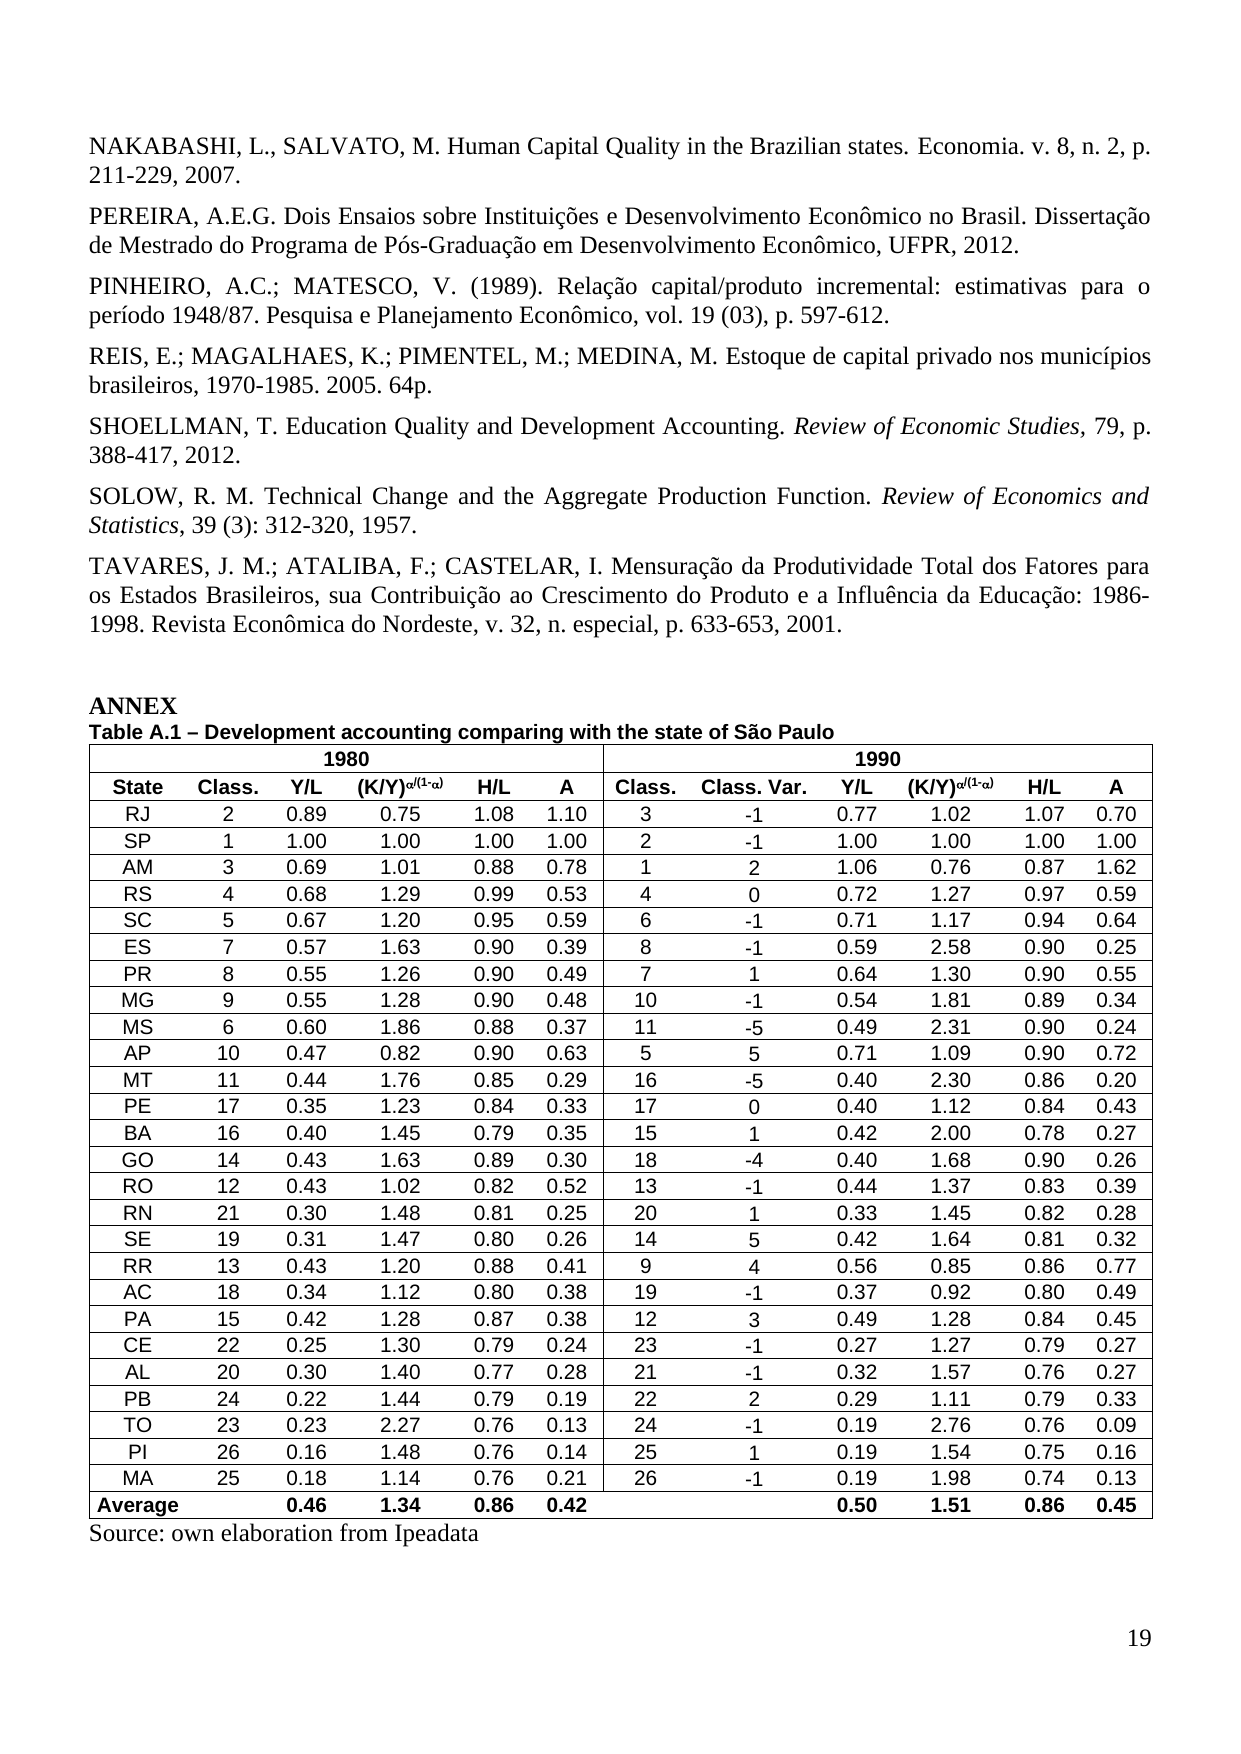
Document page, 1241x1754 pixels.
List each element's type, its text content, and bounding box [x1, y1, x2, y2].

table_cell 19 [186, 1226, 270, 1252]
table_cell 0.55 [270, 987, 343, 1013]
table_cell Class. [604, 773, 688, 800]
table_cell 1.64 [893, 1226, 1008, 1252]
table_cell 2.31 [893, 1014, 1008, 1039]
table_cell 1.00 [1008, 828, 1081, 853]
table_cell 9 [186, 987, 270, 1013]
table_cell 3 [688, 1306, 821, 1332]
table_cell 0.16 [270, 1439, 343, 1464]
table_cell 0 [688, 881, 821, 907]
table_cell AL [90, 1359, 186, 1385]
table_cell 0.19 [821, 1465, 893, 1491]
table_cell 1 [688, 1439, 821, 1464]
table_cell TO [90, 1412, 186, 1438]
table_cell 5 [688, 1040, 821, 1066]
table_cell 0.33 [1081, 1386, 1152, 1411]
table_cell 1 [688, 1200, 821, 1225]
table_cell 5 [688, 1226, 821, 1252]
table_cell RR [90, 1253, 186, 1278]
table_cell 0.42 [530, 1492, 603, 1517]
table_cell 0 [688, 1094, 821, 1119]
table_cell 1.45 [343, 1120, 458, 1146]
table_cell 0.76 [458, 1412, 530, 1438]
table_cell 1 [604, 855, 688, 880]
table_cell 0.27 [1081, 1359, 1152, 1385]
text Table A.1 – Development accounting comparing with the state of São Paulo [89, 720, 1152, 744]
text PINHEIRO, A.C.; MATESCO, V. (1989). Relação capital/produto incremental: estimativas para o período 1948/87. Pesquisa e Planejamento Econômico, vol. 19 (03), p. 597-612. [89, 271, 1152, 329]
table_cell 1.10 [530, 801, 603, 827]
table_cell [186, 1492, 270, 1517]
table_cell 10 [186, 1040, 270, 1066]
table_cell 0.90 [1008, 1147, 1081, 1172]
table_cell 9 [604, 1253, 688, 1278]
table_cell 0.49 [821, 1306, 893, 1332]
table_cell 0.82 [343, 1040, 458, 1066]
table_cell 0.29 [821, 1386, 893, 1411]
table_cell 0.32 [821, 1359, 893, 1385]
table_cell Average [90, 1492, 186, 1517]
table_cell 0.63 [530, 1040, 603, 1066]
table_cell 0.35 [530, 1120, 603, 1146]
table_cell CE [90, 1333, 186, 1358]
table_cell 1.26 [343, 961, 458, 986]
table_cell 17 [186, 1094, 270, 1119]
table_cell 1.30 [343, 1333, 458, 1358]
table_cell 0.13 [1081, 1465, 1152, 1491]
table_cell 0.34 [1081, 987, 1152, 1013]
table_cell 1.45 [893, 1200, 1008, 1225]
table_cell 0.79 [458, 1386, 530, 1411]
table_cell 18 [604, 1147, 688, 1172]
table_cell PR [90, 961, 186, 986]
table_cell 0.79 [1008, 1386, 1081, 1411]
table_cell 0.43 [270, 1173, 343, 1199]
table_cell 16 [186, 1120, 270, 1146]
table_cell 0.55 [1081, 961, 1152, 986]
table_cell 0.88 [458, 1253, 530, 1278]
table_cell 15 [186, 1306, 270, 1332]
table_cell Class. [186, 773, 270, 800]
table_cell 1.28 [343, 987, 458, 1013]
table_cell 0.27 [1081, 1333, 1152, 1358]
table_cell 14 [604, 1226, 688, 1252]
table_cell RS [90, 881, 186, 907]
table_cell 1.23 [343, 1094, 458, 1119]
table_cell 0.33 [821, 1200, 893, 1225]
table_cell 0.49 [530, 961, 603, 986]
table_cell 0.77 [458, 1359, 530, 1385]
table_cell 0.90 [1008, 1040, 1081, 1066]
table_cell 1.30 [893, 961, 1008, 986]
table_cell 0.37 [821, 1280, 893, 1305]
table_cell 0.86 [1008, 1492, 1081, 1517]
table_cell 0.43 [270, 1147, 343, 1172]
table_cell 0.75 [1008, 1439, 1081, 1464]
table_cell 0.45 [1081, 1492, 1152, 1517]
table_cell 2.76 [893, 1412, 1008, 1438]
table_cell 0.31 [270, 1226, 343, 1252]
table_cell 2 [688, 1386, 821, 1411]
table_cell 0.83 [1008, 1173, 1081, 1199]
table_cell -1 [688, 987, 821, 1013]
table_cell 8 [604, 934, 688, 960]
table_cell ES [90, 934, 186, 960]
table_cell 0.38 [530, 1306, 603, 1332]
table_cell 0.78 [530, 855, 603, 880]
table_cell 0.19 [530, 1386, 603, 1411]
table_cell 0.94 [1008, 908, 1081, 933]
table_cell 0.90 [458, 934, 530, 960]
text ANNEX [89, 691, 1152, 720]
table_cell H/L [458, 773, 530, 800]
table_cell 1.63 [343, 1147, 458, 1172]
table_cell AP [90, 1040, 186, 1066]
table_cell 23 [186, 1412, 270, 1438]
table_cell -1 [688, 1333, 821, 1358]
table_cell 0.21 [530, 1465, 603, 1491]
table_cell A [530, 773, 603, 800]
table_cell 2 [688, 855, 821, 880]
table_cell 0.90 [458, 1040, 530, 1066]
table_cell 0.86 [1008, 1253, 1081, 1278]
table_cell 0.95 [458, 908, 530, 933]
table_cell 0.72 [1081, 1040, 1152, 1066]
table_cell 0.64 [821, 961, 893, 986]
table_cell 1.11 [893, 1386, 1008, 1411]
table_cell 20 [604, 1200, 688, 1225]
table_cell 0.32 [1081, 1226, 1152, 1252]
table_cell 1.27 [893, 881, 1008, 907]
table_cell 0.89 [1008, 987, 1081, 1013]
table_cell 1.68 [893, 1147, 1008, 1172]
table_cell 1.09 [893, 1040, 1008, 1066]
table_cell 1.54 [893, 1439, 1008, 1464]
table_cell 25 [186, 1465, 270, 1491]
table_cell 1.08 [458, 801, 530, 827]
table_cell 0.71 [821, 908, 893, 933]
table_cell 20 [186, 1359, 270, 1385]
table_cell 0.55 [270, 961, 343, 986]
table_cell 0.30 [270, 1359, 343, 1385]
table_cell 0.80 [458, 1226, 530, 1252]
table_cell 0.25 [270, 1333, 343, 1358]
table_cell 0.19 [821, 1439, 893, 1464]
table_cell 0.89 [458, 1147, 530, 1172]
table_cell 0.46 [270, 1492, 343, 1517]
table_cell 0.80 [458, 1280, 530, 1305]
table_cell 0.43 [1081, 1094, 1152, 1119]
table_cell 0.69 [270, 855, 343, 880]
table_cell 0.79 [458, 1120, 530, 1146]
table_cell 0.59 [530, 908, 603, 933]
table_cell 1.62 [1081, 855, 1152, 880]
table_cell H/L [1008, 773, 1081, 800]
table_cell 1.29 [343, 881, 458, 907]
table_cell 1.00 [458, 828, 530, 853]
table_cell 0.35 [270, 1094, 343, 1119]
table_cell 26 [186, 1439, 270, 1464]
table_cell 0.54 [821, 987, 893, 1013]
table_cell 0.29 [530, 1067, 603, 1092]
table_cell PB [90, 1386, 186, 1411]
table_cell 1.47 [343, 1226, 458, 1252]
table_cell -1 [688, 801, 821, 827]
table_cell 0.24 [1081, 1014, 1152, 1039]
table_cell 10 [604, 987, 688, 1013]
table_cell 1.37 [893, 1173, 1008, 1199]
table_cell 1.12 [893, 1094, 1008, 1119]
table_cell Class. Var. [688, 773, 821, 800]
table_cell 0.37 [530, 1014, 603, 1039]
table_cell 18 [186, 1280, 270, 1305]
table_cell 0.18 [270, 1465, 343, 1491]
table_cell 0.40 [270, 1120, 343, 1146]
text SHOELLMAN, T. Education Quality and Development Accounting. Review of Economic Studies, 79, p. 388-417, 2012. [89, 411, 1152, 469]
table_cell 2.58 [893, 934, 1008, 960]
table_cell 0.09 [1081, 1412, 1152, 1438]
table_cell 0.49 [1081, 1280, 1152, 1305]
table_cell 0.42 [821, 1226, 893, 1252]
table_cell 0.70 [1081, 801, 1152, 827]
table_cell 0.59 [821, 934, 893, 960]
table_cell 0.76 [458, 1465, 530, 1491]
text PEREIRA, A.E.G. Dois Ensaios sobre Instituições e Desenvolvimento Econômico no Brasil. Dissertação de Mestrado do Programa de Pós-Graduação em Desenvolvimento Econômico, UFPR, 2012. [89, 201, 1152, 259]
table_cell 0.14 [530, 1439, 603, 1464]
table_cell 0.13 [530, 1412, 603, 1438]
table_cell 6 [604, 908, 688, 933]
table_cell 0.90 [1008, 961, 1081, 986]
table_cell 8 [186, 961, 270, 986]
table_cell 0.30 [530, 1147, 603, 1172]
table_cell 21 [604, 1359, 688, 1385]
table_cell 7 [604, 961, 688, 986]
table_header 1990 [604, 745, 1152, 772]
table_cell 0.47 [270, 1040, 343, 1066]
table_cell 1.48 [343, 1200, 458, 1225]
table_cell 0.82 [458, 1173, 530, 1199]
table_cell 0.45 [1081, 1306, 1152, 1332]
table_cell 0.80 [1008, 1280, 1081, 1305]
table_cell PI [90, 1439, 186, 1464]
table_cell 6 [186, 1014, 270, 1039]
table_cell AM [90, 855, 186, 880]
table_cell -1 [688, 908, 821, 933]
table_cell 22 [186, 1333, 270, 1358]
table_cell 0.59 [1081, 881, 1152, 907]
table_cell 1.28 [343, 1306, 458, 1332]
table_cell 1.02 [893, 801, 1008, 827]
text NAKABASHI, L., SALVATO, M. Human Capital Quality in the Brazilian states. Economia. v. 8, n. 2, p. 211-229, 2007. [89, 131, 1152, 189]
table_cell 4 [688, 1253, 821, 1278]
table_cell 1.51 [893, 1492, 1008, 1517]
table_cell -5 [688, 1067, 821, 1092]
table_cell SC [90, 908, 186, 933]
table_cell 0.52 [530, 1173, 603, 1199]
table_cell 0.44 [821, 1173, 893, 1199]
table_cell 24 [604, 1412, 688, 1438]
table_cell -1 [688, 1173, 821, 1199]
table_cell PA [90, 1306, 186, 1332]
table_cell 1.14 [343, 1465, 458, 1491]
table_cell 1.48 [343, 1439, 458, 1464]
table_cell -5 [688, 1014, 821, 1039]
table_cell 0.20 [1081, 1067, 1152, 1092]
table_cell 0.84 [458, 1094, 530, 1119]
table_cell 0.92 [893, 1280, 1008, 1305]
table_cell 0.81 [1008, 1226, 1081, 1252]
table_cell 0.81 [458, 1200, 530, 1225]
table_cell 0.40 [821, 1067, 893, 1092]
table_cell 1.27 [893, 1333, 1008, 1358]
table_cell 0.44 [270, 1067, 343, 1092]
table_cell 2 [604, 828, 688, 853]
table_cell (K/Y)/(1-) [343, 773, 458, 800]
table_cell 5 [604, 1040, 688, 1066]
table_cell 0.90 [458, 961, 530, 986]
table_cell -1 [688, 1465, 821, 1491]
table_cell 1.17 [893, 908, 1008, 933]
table_cell 0.50 [821, 1492, 893, 1517]
table_cell MG [90, 987, 186, 1013]
table_cell 1.06 [821, 855, 893, 880]
table_cell 3 [604, 801, 688, 827]
table_cell 25 [604, 1439, 688, 1464]
table_cell 0.90 [1008, 1014, 1081, 1039]
table_cell 7 [186, 934, 270, 960]
table_cell 0.57 [270, 934, 343, 960]
table_cell 0.28 [530, 1359, 603, 1385]
table_cell 0.53 [530, 881, 603, 907]
table_cell 0.38 [530, 1280, 603, 1305]
table_cell 0.16 [1081, 1439, 1152, 1464]
table_cell 0.26 [1081, 1147, 1152, 1172]
table_cell A [1081, 773, 1152, 800]
table_cell GO [90, 1147, 186, 1172]
table_cell RO [90, 1173, 186, 1199]
table_cell 1.12 [343, 1280, 458, 1305]
table_cell 0.68 [270, 881, 343, 907]
table_cell 0.76 [1008, 1412, 1081, 1438]
table_cell Y/L [270, 773, 343, 800]
table_cell 0.27 [821, 1333, 893, 1358]
table_cell 0.85 [893, 1253, 1008, 1278]
table_cell -1 [688, 1359, 821, 1385]
table_cell 0.87 [458, 1306, 530, 1332]
table_cell 1.00 [821, 828, 893, 853]
table_cell 12 [186, 1173, 270, 1199]
table_cell 0.49 [821, 1014, 893, 1039]
table_cell 1.00 [893, 828, 1008, 853]
table_cell 0.99 [458, 881, 530, 907]
table_cell 0.56 [821, 1253, 893, 1278]
table_cell 1.01 [343, 855, 458, 880]
table_cell 1.20 [343, 908, 458, 933]
table_cell 0.25 [1081, 934, 1152, 960]
table_cell 1.00 [1081, 828, 1152, 853]
table_cell 0.27 [1081, 1120, 1152, 1146]
table_cell [604, 1492, 688, 1517]
table_cell 0.40 [821, 1147, 893, 1172]
table_cell -1 [688, 1412, 821, 1438]
table_cell 1.00 [270, 828, 343, 853]
table_cell 0.19 [821, 1412, 893, 1438]
table_cell 1 [688, 961, 821, 986]
table_cell 1 [688, 1120, 821, 1146]
table_cell 12 [604, 1306, 688, 1332]
table_cell 0.89 [270, 801, 343, 827]
table_cell 0.64 [1081, 908, 1152, 933]
table_cell 1.02 [343, 1173, 458, 1199]
table_cell -1 [688, 934, 821, 960]
table_cell State [90, 773, 186, 800]
table_cell 0.85 [458, 1067, 530, 1092]
table_cell 0.67 [270, 908, 343, 933]
table_cell 0.84 [1008, 1094, 1081, 1119]
table_cell BA [90, 1120, 186, 1146]
table_cell 1.34 [343, 1492, 458, 1517]
table_cell 2.27 [343, 1412, 458, 1438]
table_cell 5 [186, 908, 270, 933]
table_cell 1.44 [343, 1386, 458, 1411]
table_cell 11 [186, 1067, 270, 1092]
table_cell MT [90, 1067, 186, 1092]
table_cell 0.86 [1008, 1067, 1081, 1092]
table_cell 0.78 [1008, 1120, 1081, 1146]
table_cell 14 [186, 1147, 270, 1172]
table_cell 1.40 [343, 1359, 458, 1385]
text Source: own elaboration from Ipeadata [89, 1519, 1152, 1547]
table_cell 1.57 [893, 1359, 1008, 1385]
table_cell 0.79 [458, 1333, 530, 1358]
text REIS, E.; MAGALHAES, K.; PIMENTEL, M.; MEDINA, M. Estoque de capital privado nos municípios brasileiros, 1970-1985. 2005. 64p. [89, 341, 1152, 399]
table_cell -1 [688, 828, 821, 853]
table_cell (K/Y)/(1-) [893, 773, 1008, 800]
table_cell 4 [604, 881, 688, 907]
table_cell 0.90 [1008, 934, 1081, 960]
table_cell 0.88 [458, 855, 530, 880]
table_cell 0.43 [270, 1253, 343, 1278]
table_cell 1.00 [343, 828, 458, 853]
table_cell 23 [604, 1333, 688, 1358]
table_cell 0.84 [1008, 1306, 1081, 1332]
table_cell 0.77 [821, 801, 893, 827]
text TAVARES, J. M.; ATALIBA, F.; CASTELAR, I. Mensuração da Produtividade Total dos Fatores para os Estados Brasileiros, sua Contribuição ao Crescimento do Produto e a Influência da Educação: 1986-1998. Revista Econômica do Nordeste, v. 32, n. especial, p. 633-653, 2001. [89, 551, 1152, 638]
table_header 1980 [90, 745, 603, 772]
table_cell 1.81 [893, 987, 1008, 1013]
table_cell 0.28 [1081, 1200, 1152, 1225]
table_cell 13 [604, 1173, 688, 1199]
table_cell 1.98 [893, 1465, 1008, 1491]
table_cell 2 [186, 801, 270, 827]
table_cell RN [90, 1200, 186, 1225]
table_cell 0.71 [821, 1040, 893, 1066]
table_cell 0.82 [1008, 1200, 1081, 1225]
table_cell 13 [186, 1253, 270, 1278]
table_cell SP [90, 828, 186, 853]
table_cell 0.22 [270, 1386, 343, 1411]
table_cell 0.79 [1008, 1333, 1081, 1358]
table_cell PE [90, 1094, 186, 1119]
table_cell MA [90, 1465, 186, 1491]
table_cell 0.42 [821, 1120, 893, 1146]
table_cell 0.90 [458, 987, 530, 1013]
table_cell [688, 1492, 821, 1517]
table_cell 1.00 [530, 828, 603, 853]
table_cell 0.77 [1081, 1253, 1152, 1278]
table_cell -1 [688, 1280, 821, 1305]
table_cell 1.07 [1008, 801, 1081, 827]
table_cell Y/L [821, 773, 893, 800]
table_cell 0.40 [821, 1094, 893, 1119]
table_cell 0.88 [458, 1014, 530, 1039]
table_cell 3 [186, 855, 270, 880]
table_cell 1.28 [893, 1306, 1008, 1332]
table_cell 1.86 [343, 1014, 458, 1039]
table_cell 0.76 [458, 1439, 530, 1464]
table_cell 22 [604, 1386, 688, 1411]
table_cell 0.39 [530, 934, 603, 960]
table_cell 1 [186, 828, 270, 853]
table_cell 0.39 [1081, 1173, 1152, 1199]
table_cell SE [90, 1226, 186, 1252]
table_cell 1.76 [343, 1067, 458, 1092]
table_cell 0.26 [530, 1226, 603, 1252]
table_cell 11 [604, 1014, 688, 1039]
table_cell 21 [186, 1200, 270, 1225]
table_cell 0.30 [270, 1200, 343, 1225]
table_cell AC [90, 1280, 186, 1305]
table_cell 0.72 [821, 881, 893, 907]
table_cell 0.23 [270, 1412, 343, 1438]
table_cell 0.86 [458, 1492, 530, 1517]
table_cell 0.60 [270, 1014, 343, 1039]
table_cell 0.74 [1008, 1465, 1081, 1491]
table_cell 0.48 [530, 987, 603, 1013]
table_cell MS [90, 1014, 186, 1039]
table_cell 2.30 [893, 1067, 1008, 1092]
table_cell 26 [604, 1465, 688, 1491]
table_cell 0.24 [530, 1333, 603, 1358]
table_cell 0.25 [530, 1200, 603, 1225]
text SOLOW, R. M. Technical Change and the Aggregate Production Function. Review of Economics and Statistics, 39 (3): 312-320, 1957. [89, 481, 1152, 539]
table_cell 0.75 [343, 801, 458, 827]
table_cell 17 [604, 1094, 688, 1119]
table_cell 0.76 [1008, 1359, 1081, 1385]
table_cell 1.63 [343, 934, 458, 960]
table_cell 0.33 [530, 1094, 603, 1119]
table_cell 15 [604, 1120, 688, 1146]
table_cell 0.97 [1008, 881, 1081, 907]
table_cell 0.34 [270, 1280, 343, 1305]
table_cell RJ [90, 801, 186, 827]
table_cell 0.41 [530, 1253, 603, 1278]
table_cell 2.00 [893, 1120, 1008, 1146]
table_cell 16 [604, 1067, 688, 1092]
table_cell 0.76 [893, 855, 1008, 880]
table_cell 0.87 [1008, 855, 1081, 880]
table_cell 1.20 [343, 1253, 458, 1278]
table_cell -4 [688, 1147, 821, 1172]
table_cell 0.42 [270, 1306, 343, 1332]
table_cell 19 [604, 1280, 688, 1305]
table_cell 4 [186, 881, 270, 907]
table_cell 24 [186, 1386, 270, 1411]
